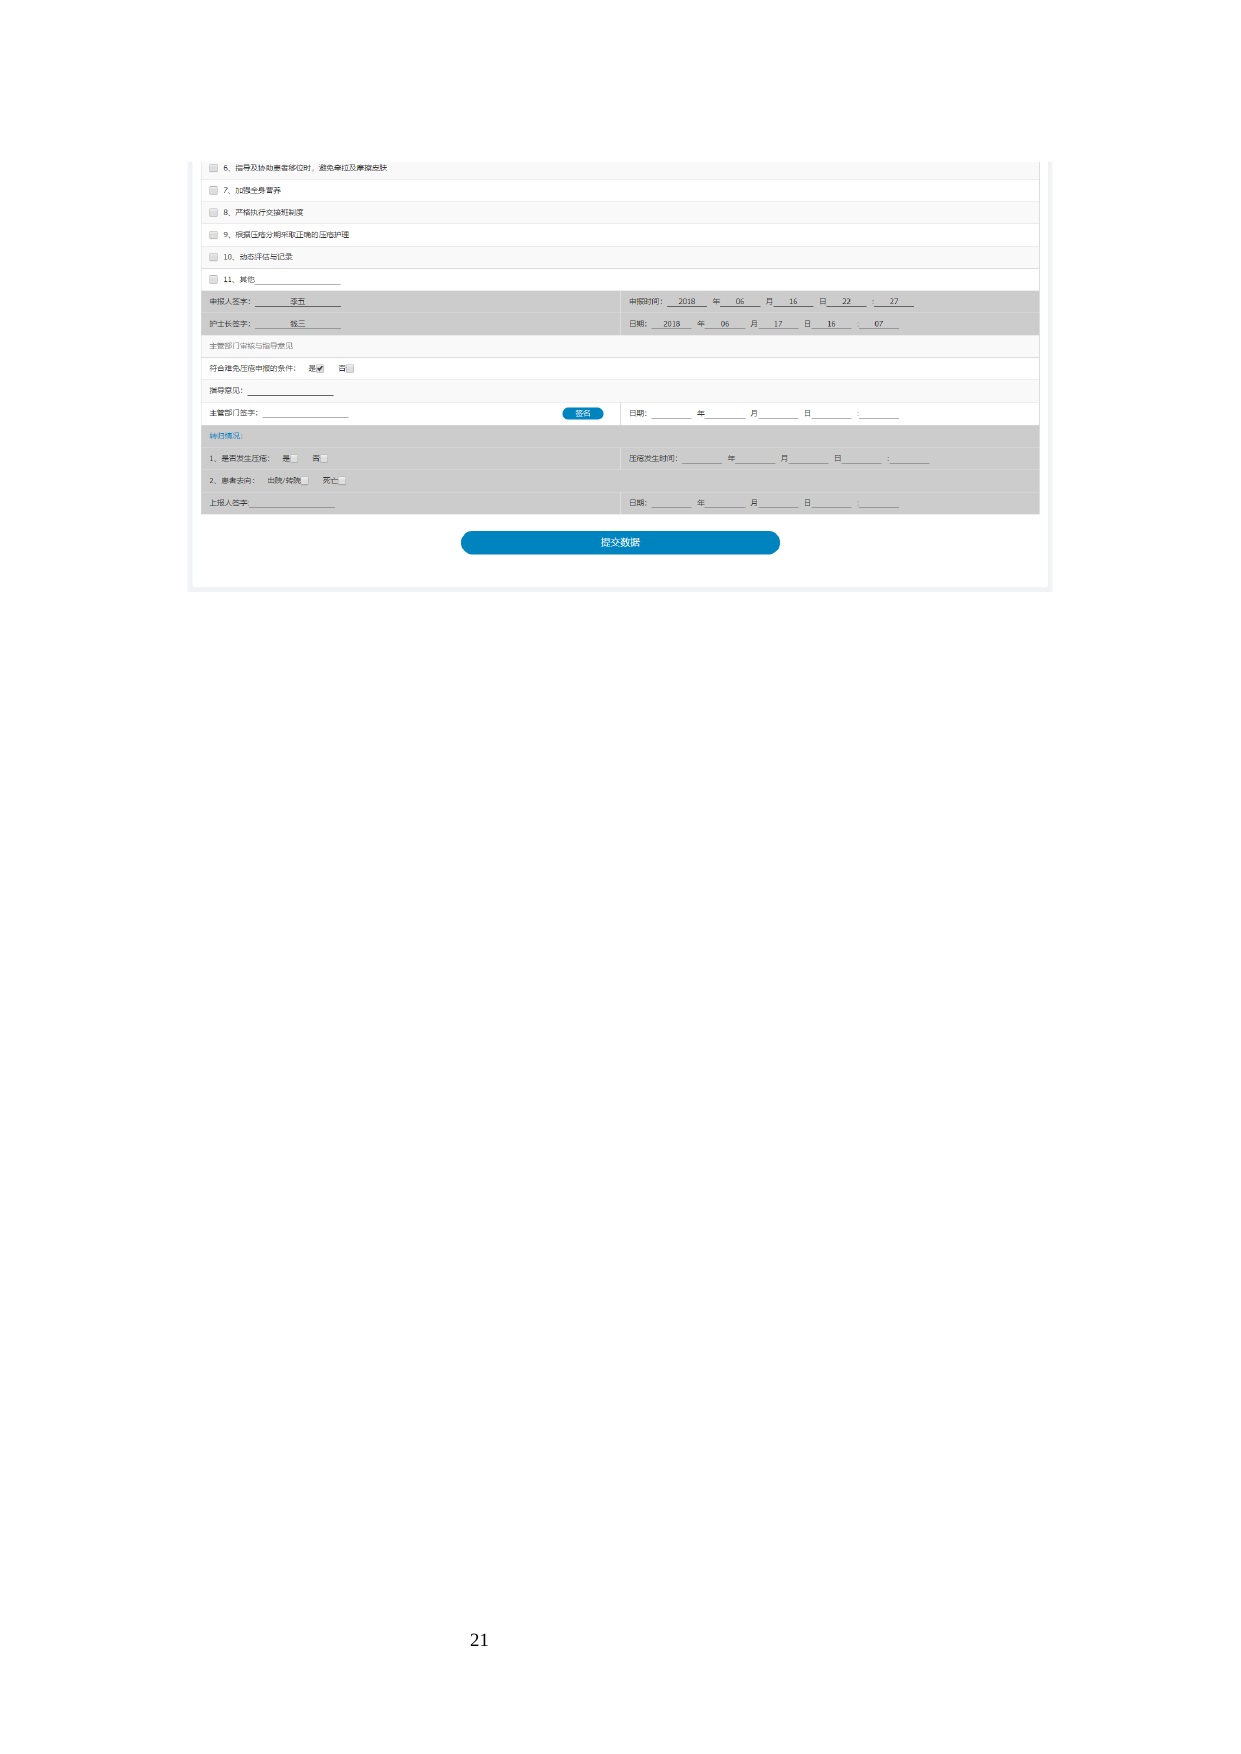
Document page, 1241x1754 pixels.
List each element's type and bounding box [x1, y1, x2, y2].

picture [187, 162, 1053, 592]
